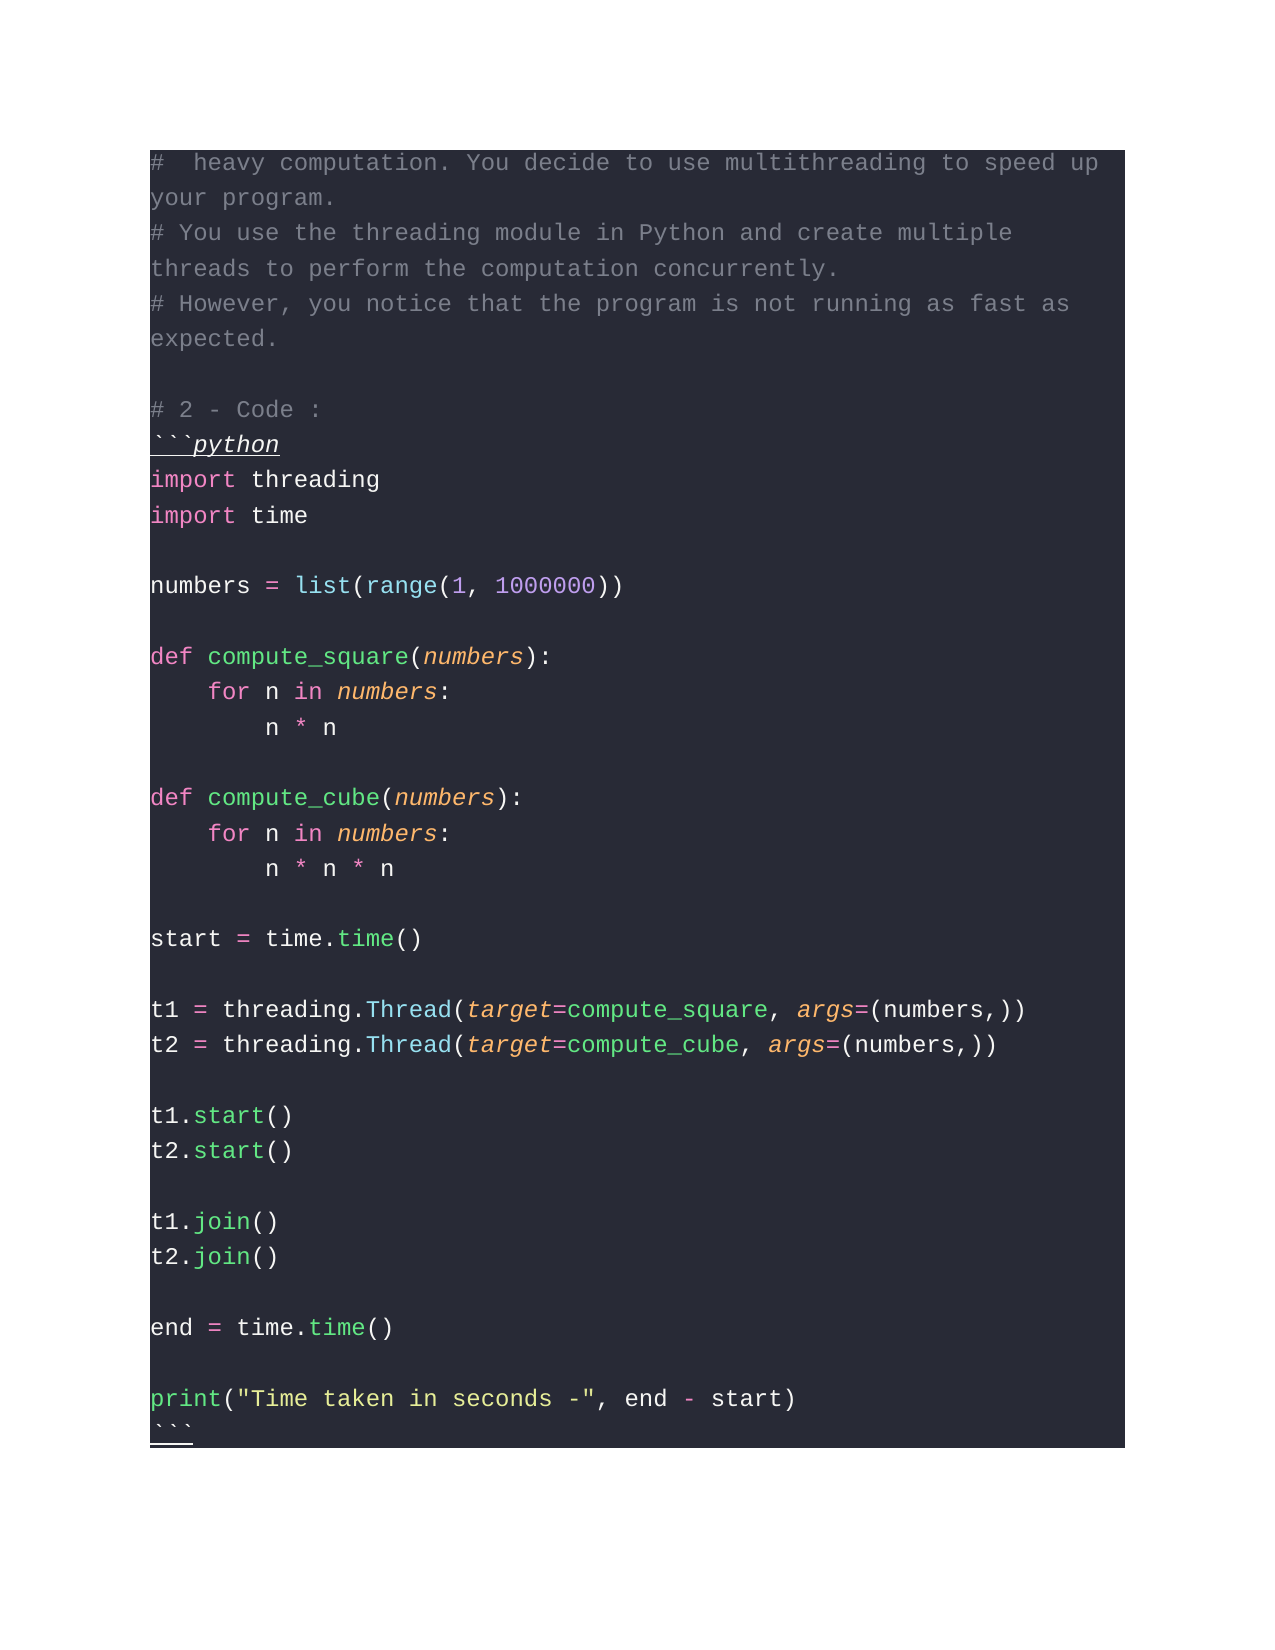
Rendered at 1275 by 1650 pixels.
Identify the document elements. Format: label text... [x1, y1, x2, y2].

text ``` [150, 1421, 1125, 1448]
text t1 = threading.Thread(target=compute_square, args=(numbers,)) [150, 997, 1125, 1025]
text import time [150, 503, 1125, 530]
text import threading [150, 468, 1125, 495]
text for n in numbers: [150, 821, 1125, 848]
text t2 = threading.Thread(target=compute_cube, args=(numbers,)) [150, 1033, 1125, 1060]
text # You use the threading module in Python and create multiple threads to perform the computation concurrently. [150, 221, 1125, 283]
text def compute_square(numbers): [150, 644, 1125, 672]
text t1.join() [150, 1209, 1125, 1237]
text ```python [150, 432, 1125, 460]
text n * n * n [150, 856, 1125, 883]
text n * n [150, 715, 1125, 742]
text # 2 - Code : [150, 397, 1125, 424]
text # However, you notice that the program is not running as fast as expected. [150, 291, 1125, 354]
text numbers = list(range(1, 1000000)) [150, 574, 1125, 601]
text for n in numbers: [150, 680, 1125, 707]
text print("Time taken in seconds -", end - start) [150, 1386, 1125, 1413]
text t2.join() [150, 1245, 1125, 1272]
text end = time.time() [150, 1315, 1125, 1342]
text t2.start() [150, 1139, 1125, 1166]
text start = time.time() [150, 927, 1125, 954]
text # heavy computation. You decide to use multithreading to speed up your program. [150, 150, 1125, 212]
text t1.start() [150, 1103, 1125, 1131]
text def compute_cube(numbers): [150, 786, 1125, 813]
